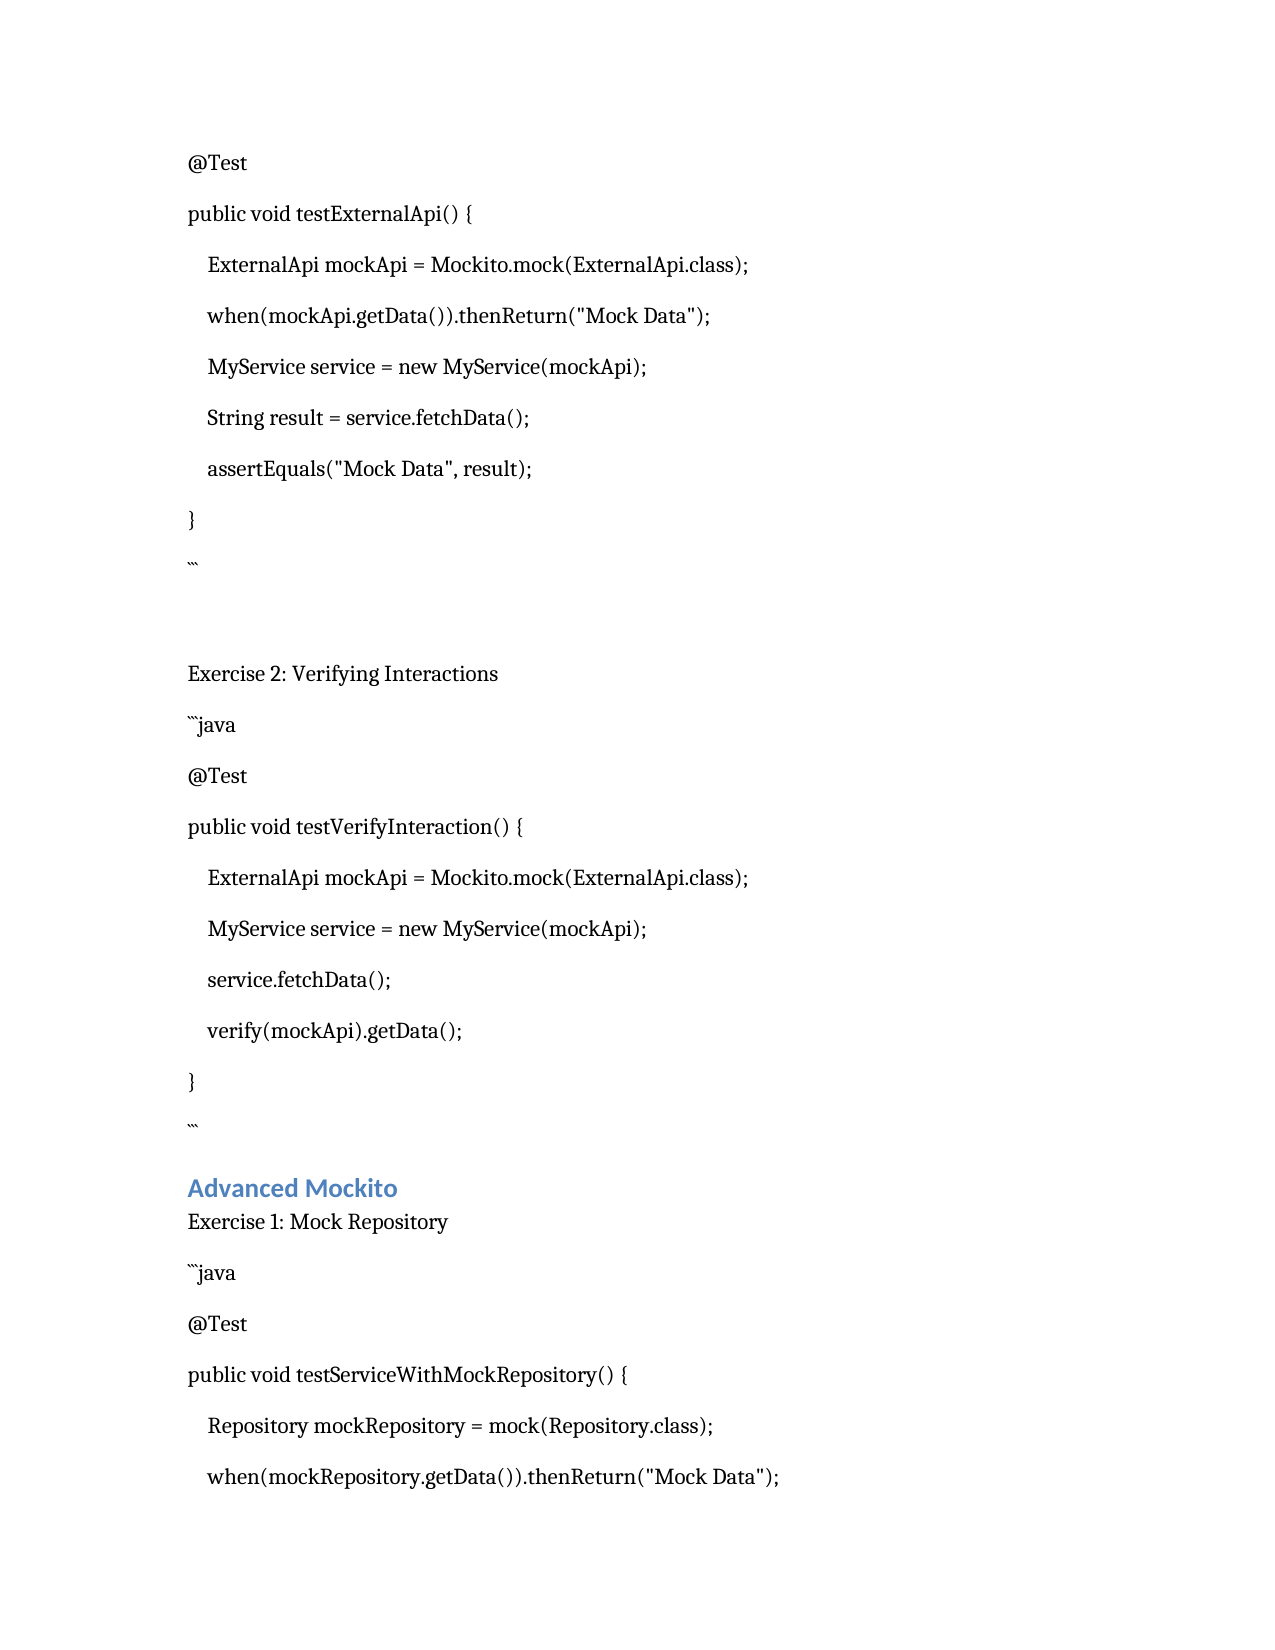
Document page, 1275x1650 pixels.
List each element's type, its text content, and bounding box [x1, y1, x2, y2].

text public void testExternalApi() { [187, 201, 1087, 227]
text when(mockRepository.getData()).thenReturn("Mock Data"); [187, 1464, 1087, 1490]
text public void testVerifyInteraction() { [187, 813, 1087, 840]
text ```java [187, 1260, 1087, 1286]
text ExternalApi mockApi = Mockito.mock(ExternalApi.class); [187, 864, 1087, 891]
text verify(mockApi).getData(); [187, 1018, 1087, 1044]
text MyService service = new MyService(mockApi); [187, 354, 1087, 381]
text when(mockApi.getData()).thenReturn("Mock Data"); [187, 303, 1087, 329]
subtitle Advanced Mockito [187, 1171, 1087, 1204]
text service.fetchData(); [187, 967, 1087, 993]
text Exercise 1: Mock Repository [187, 1209, 1087, 1235]
text @Test [187, 150, 1087, 176]
text ``` [187, 558, 1087, 585]
text ``` [187, 1120, 1087, 1146]
text } [187, 1069, 1087, 1095]
text public void testServiceWithMockRepository() { [187, 1362, 1087, 1388]
text assertEquals("Mock Data", result); [187, 456, 1087, 483]
text @Test [187, 762, 1087, 789]
text MyService service = new MyService(mockApi); [187, 916, 1087, 942]
text ```java [187, 711, 1087, 738]
text Repository mockRepository = mock(Repository.class); [187, 1413, 1087, 1439]
text Exercise 2: Verifying Interactions [187, 660, 1087, 687]
text ExternalApi mockApi = Mockito.mock(ExternalApi.class); [187, 252, 1087, 278]
text String result = service.fetchData(); [187, 405, 1087, 432]
text @Test [187, 1311, 1087, 1337]
text } [187, 507, 1087, 534]
